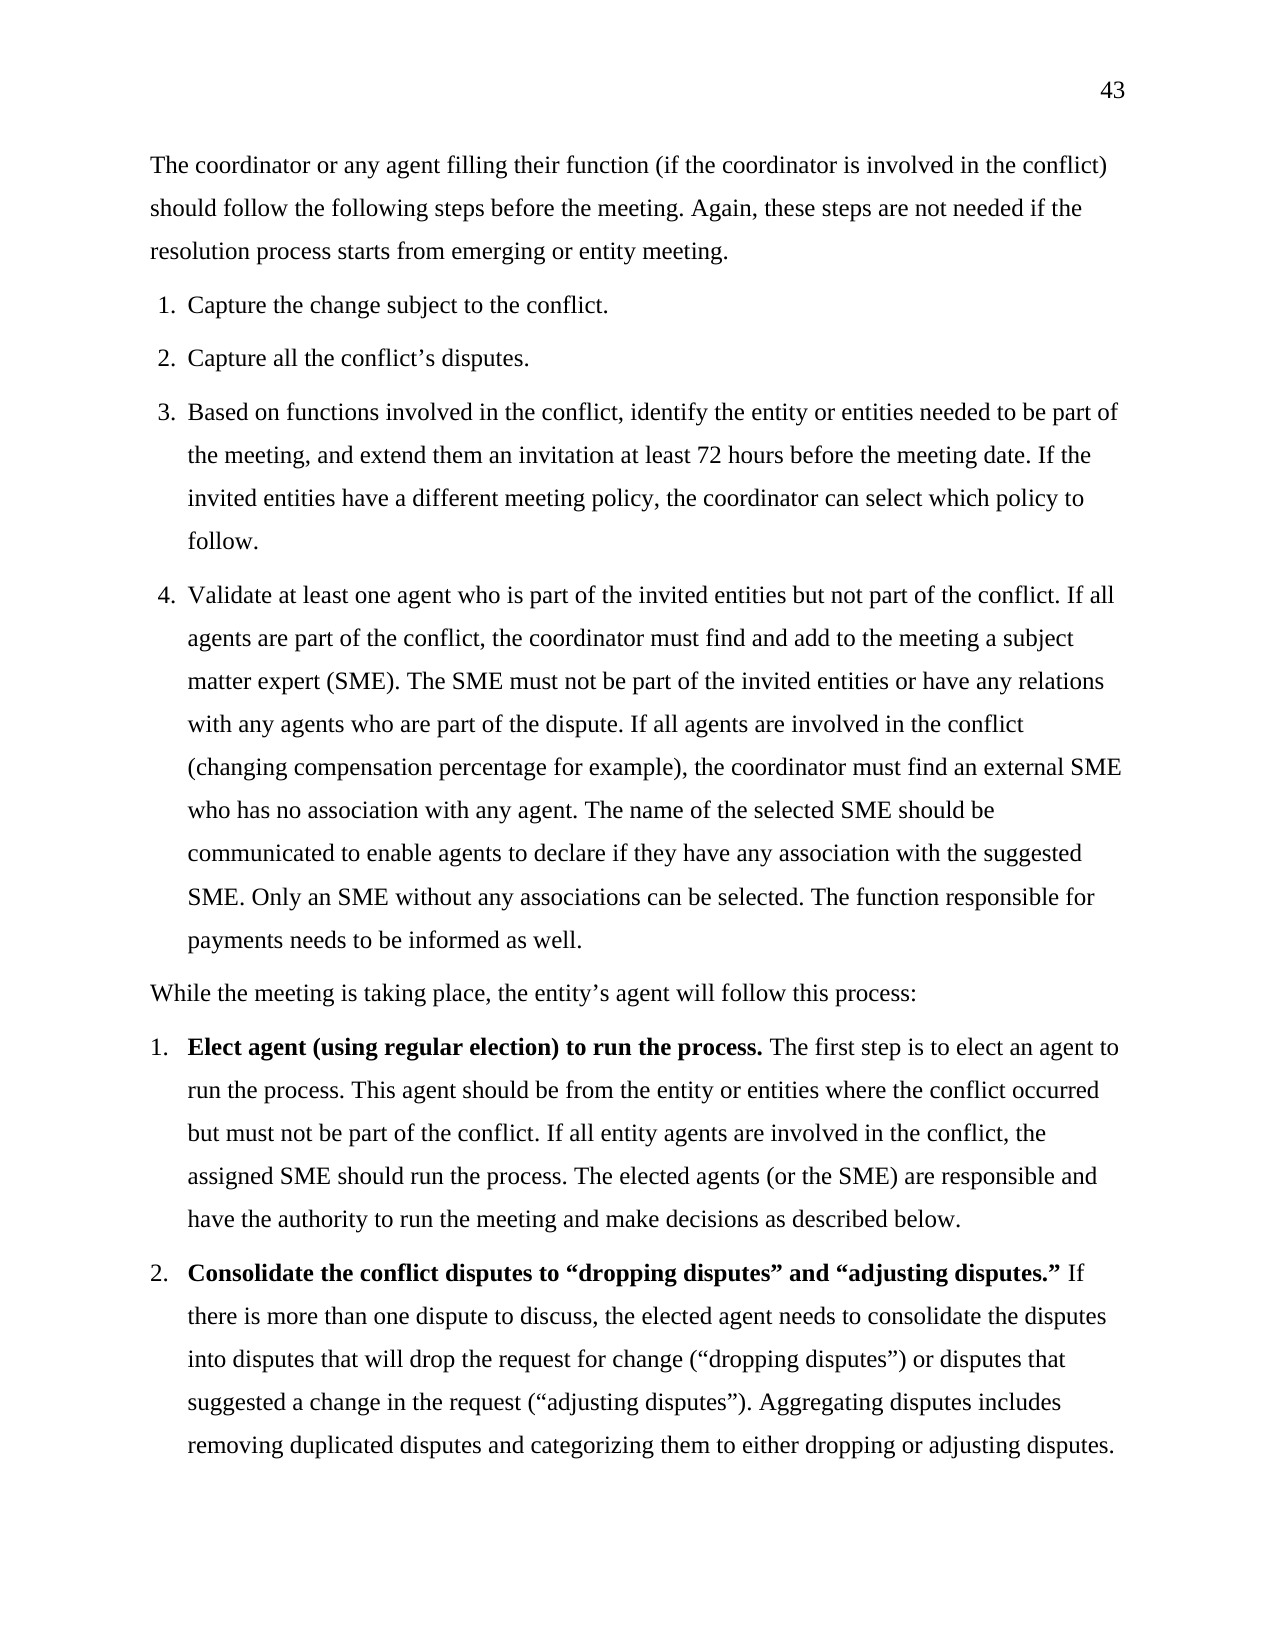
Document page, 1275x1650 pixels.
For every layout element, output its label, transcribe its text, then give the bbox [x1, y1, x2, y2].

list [150, 1258, 1125, 1459]
list Based on functions involved in the conflict, identify the entity or entities needed to be part of the meeting, and extend them an invitation at least 72 hours before the meeting date. If the invited entities have a different meeting policy, the coordinator can select which policy to follow. [157, 397, 1125, 555]
list Elect agent (using regular election) to run the process. The first step is to elect an agent to run the process. This agent should be from the entity or entities where the conflict occurred but must not be part of the conflict. If all entity agents are involved in the conflict, the assigned SME should run the process. The elected agents (or the SME) are responsible and have the authority to run the meeting and make decisions as described below. [150, 1032, 1125, 1233]
list Capture all the conflict’s disputes. [157, 343, 1125, 372]
list Capture the change subject to the conflict. [157, 290, 1125, 318]
text The coordinator or any agent filling their function (if the coordinator is involved in the conflict) should follow the following steps before the meeting. Again, these steps are not needed if the resolution process starts from emerging or entity meeting. [150, 150, 1125, 265]
text While the meeting is taking place, the entity’s agent will follow this process: [150, 978, 1125, 1007]
list Validate at least one agent who is part of the invited entities but not part of the conflict. If all agents are part of the conflict, the coordinator must find and add to the meeting a subject matter expert (SME). The SME must not be part of the invited entities or have any relations with any agents who are part of the dispute. If all agents are involved in the conflict (changing compensation percentage for example), the coordinator must find an external SME who has no association with any agent. The name of the selected SME should be communicated to enable agents to declare if they have any association with the suggested SME. Only an SME without any associations can be selected. The function responsible for payments needs to be informed as well. [157, 580, 1125, 953]
